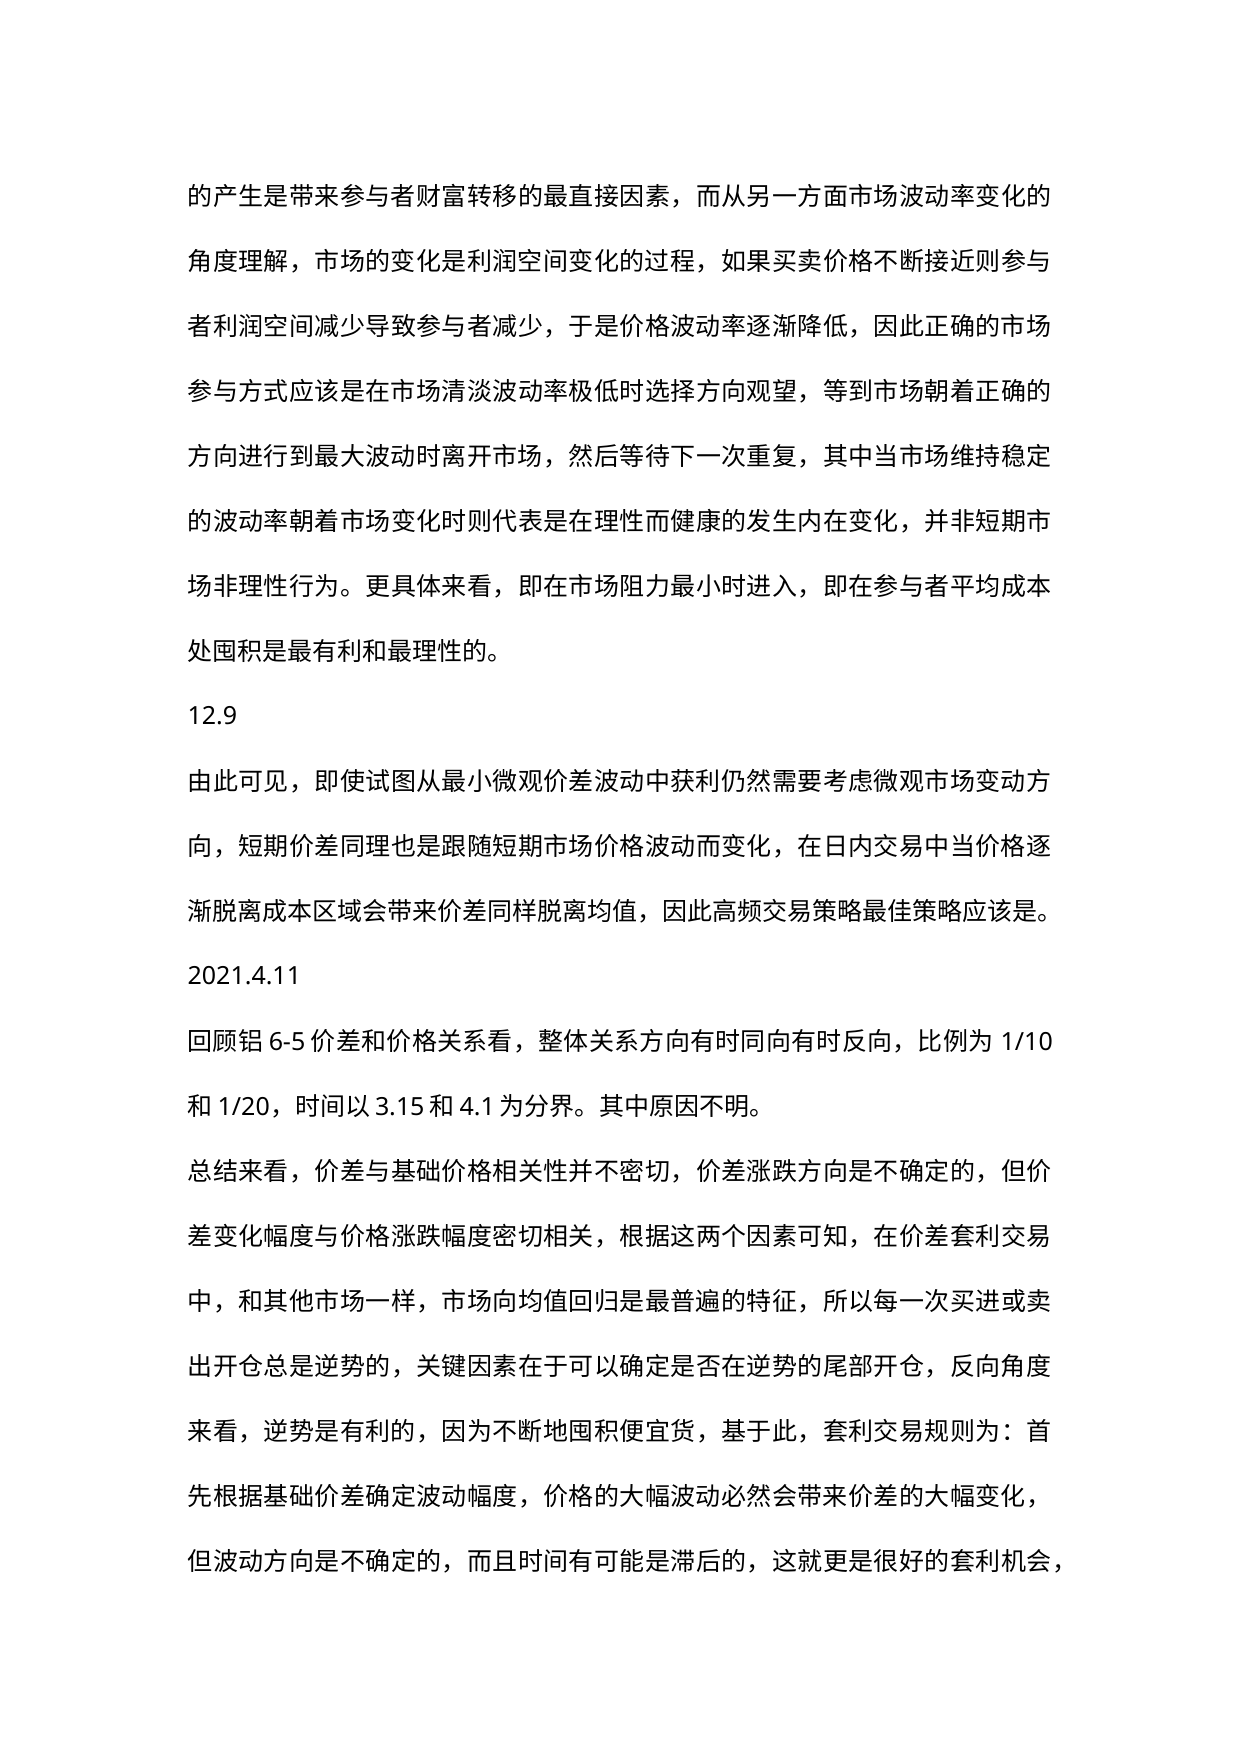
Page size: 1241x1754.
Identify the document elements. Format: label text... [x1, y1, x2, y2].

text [187, 1137, 1053, 1592]
text 回顾铝6-5价差和价格关系看，整体关系方向有时同向有时反向，比例为1/10和1/20，时间以3.15和4.1为分界。其中原因不明。 [187, 1007, 1053, 1137]
text 由此可见，即使试图从最小微观价差波动中获利仍然需要考虑微观市场变动方向，短期价差同理也是跟随短期市场价格波动而变化，在日内交易中当价格逐渐脱离成本区域会带来价差同样脱离均值，因此高频交易策略最佳策略应该是。 [187, 747, 1053, 942]
text 2021.4.11 [187, 942, 1053, 1007]
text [187, 162, 1053, 682]
text 12.9 [187, 682, 1053, 747]
